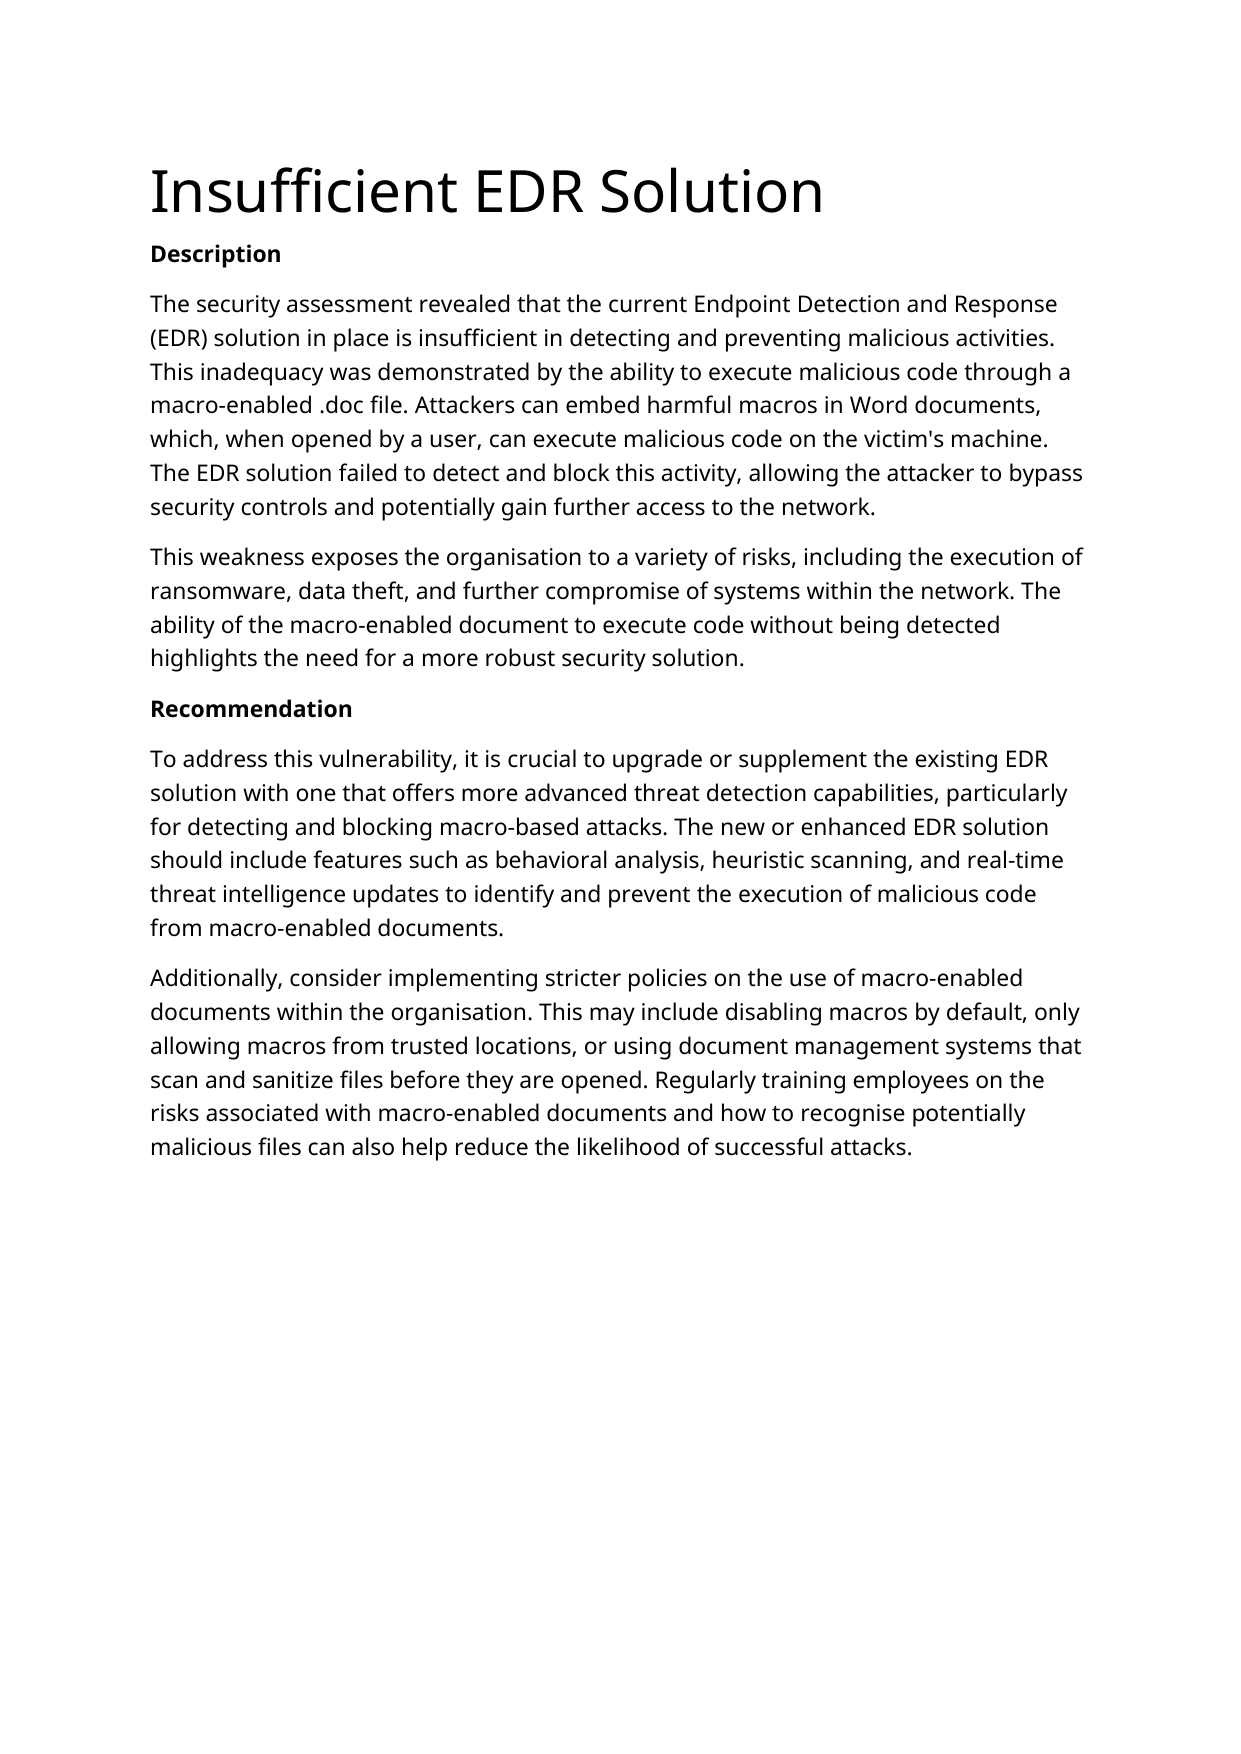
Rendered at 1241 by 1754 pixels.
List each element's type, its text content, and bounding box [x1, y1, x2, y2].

text The security assessment revealed that the current Endpoint Detection and Response (EDR) solution in place is insufficient in detecting and preventing malicious activities. This inadequacy was demonstrated by the ability to execute malicious code through a macro-enabled .doc file. Attackers can embed harmful macros in Word documents, which, when opened by a user, can execute malicious code on the victim's machine. The EDR solution failed to detect and block this activity, allowing the attacker to bypass security controls and potentially gain further access to the network. [150, 288, 1090, 522]
text Description [150, 238, 1090, 269]
text Additionally, consider implementing stricter policies on the use of macro-enabled documents within the organisation. This may include disabling macros by default, only allowing macros from trusted locations, or using document management systems that scan and sanitize files before they are opened. Regularly training employees on the risks associated with macro-enabled documents and how to recognise potentially malicious files can also help reduce the likelihood of successful attacks. [150, 962, 1090, 1162]
text Recommendation [150, 693, 1090, 724]
text This weakness exposes the organisation to a variety of risks, including the execution of ransomware, data theft, and further compromise of systems within the network. The ability of the macro-enabled document to execute code without being detected highlights the need for a more robust security solution. [150, 541, 1090, 674]
title Insufficient EDR Solution [150, 150, 1090, 229]
text To address this vulnerability, it is crucial to upgrade or supplement the existing EDR solution with one that offers more advanced threat detection capabilities, particularly for detecting and blocking macro-based attacks. The new or enhanced EDR solution should include features such as behavioral analysis, heuristic scanning, and real-time threat intelligence updates to identify and prevent the execution of malicious code from macro-enabled documents. [150, 743, 1090, 943]
